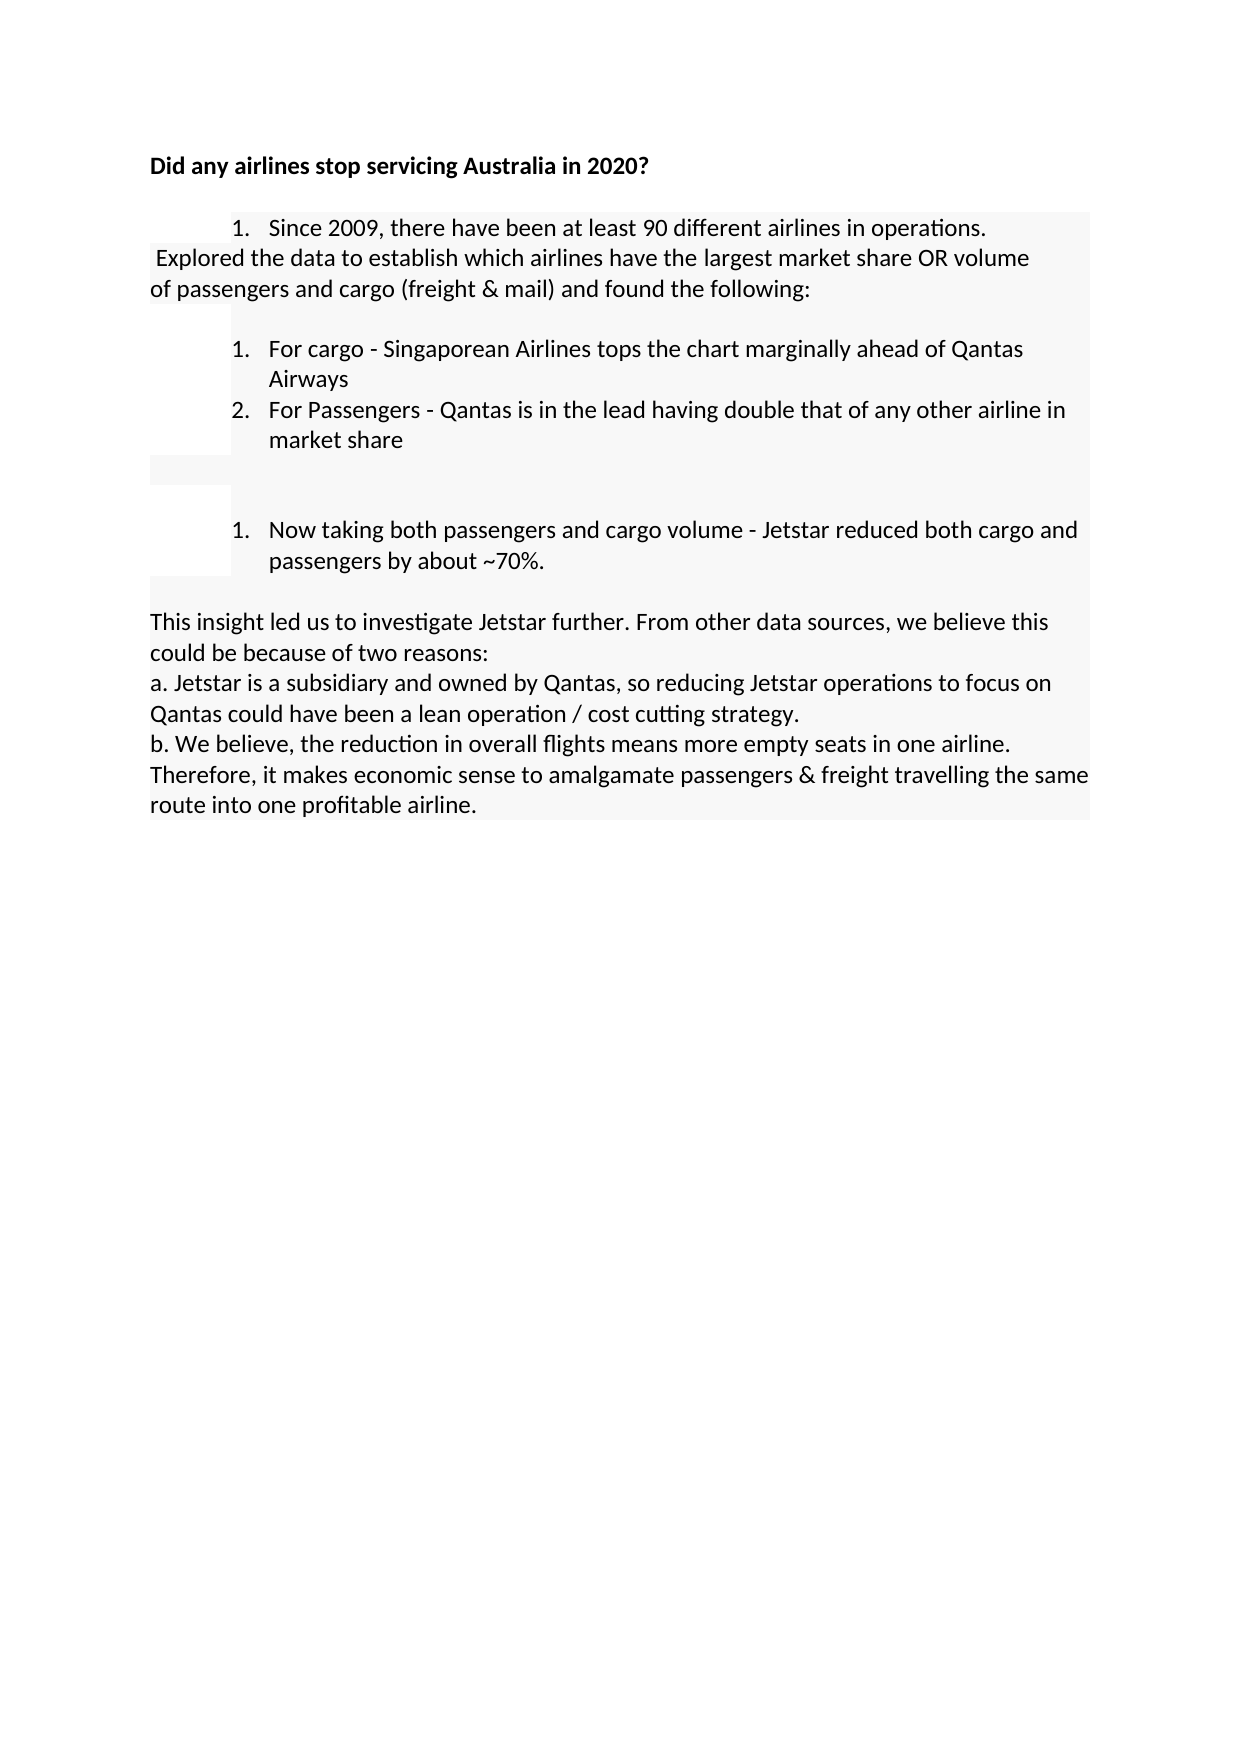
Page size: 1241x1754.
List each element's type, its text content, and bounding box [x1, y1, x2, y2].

list For Passengers - Qantas is in the lead having double that of any other airline in market share [231, 394, 1090, 455]
list Since 2009, there have been at least 90 different airlines in operations. [231, 212, 1090, 243]
list For cargo - Singaporean Airlines tops the chart marginally ahead of Qantas Airways [231, 333, 1090, 394]
text b. We believe, the reduction in overall flights means more empty seats in one airline. Therefore, it makes economic sense to amalgamate passengers & freight travelling the same route into one profitable airline. [150, 728, 1090, 820]
text Explored the data to establish which airlines have the largest market share OR volume of passengers and cargo (freight & mail) and found the following: [150, 243, 1090, 304]
list Now taking both passengers and cargo volume - Jetstar reduced both cargo and passengers by about ~70%. [231, 514, 1090, 576]
text This insight led us to investigate Jetstar further. From other data sources, we believe this could be because of two reasons: a. Jetstar is a subsidiary and owned by Qantas, so reducing Jetstar operations to focus on Qantas could have been a lean operation / cost cutting strategy. [150, 576, 1090, 728]
text Did any airlines stop servicing Australia in 2020? [150, 150, 1090, 181]
